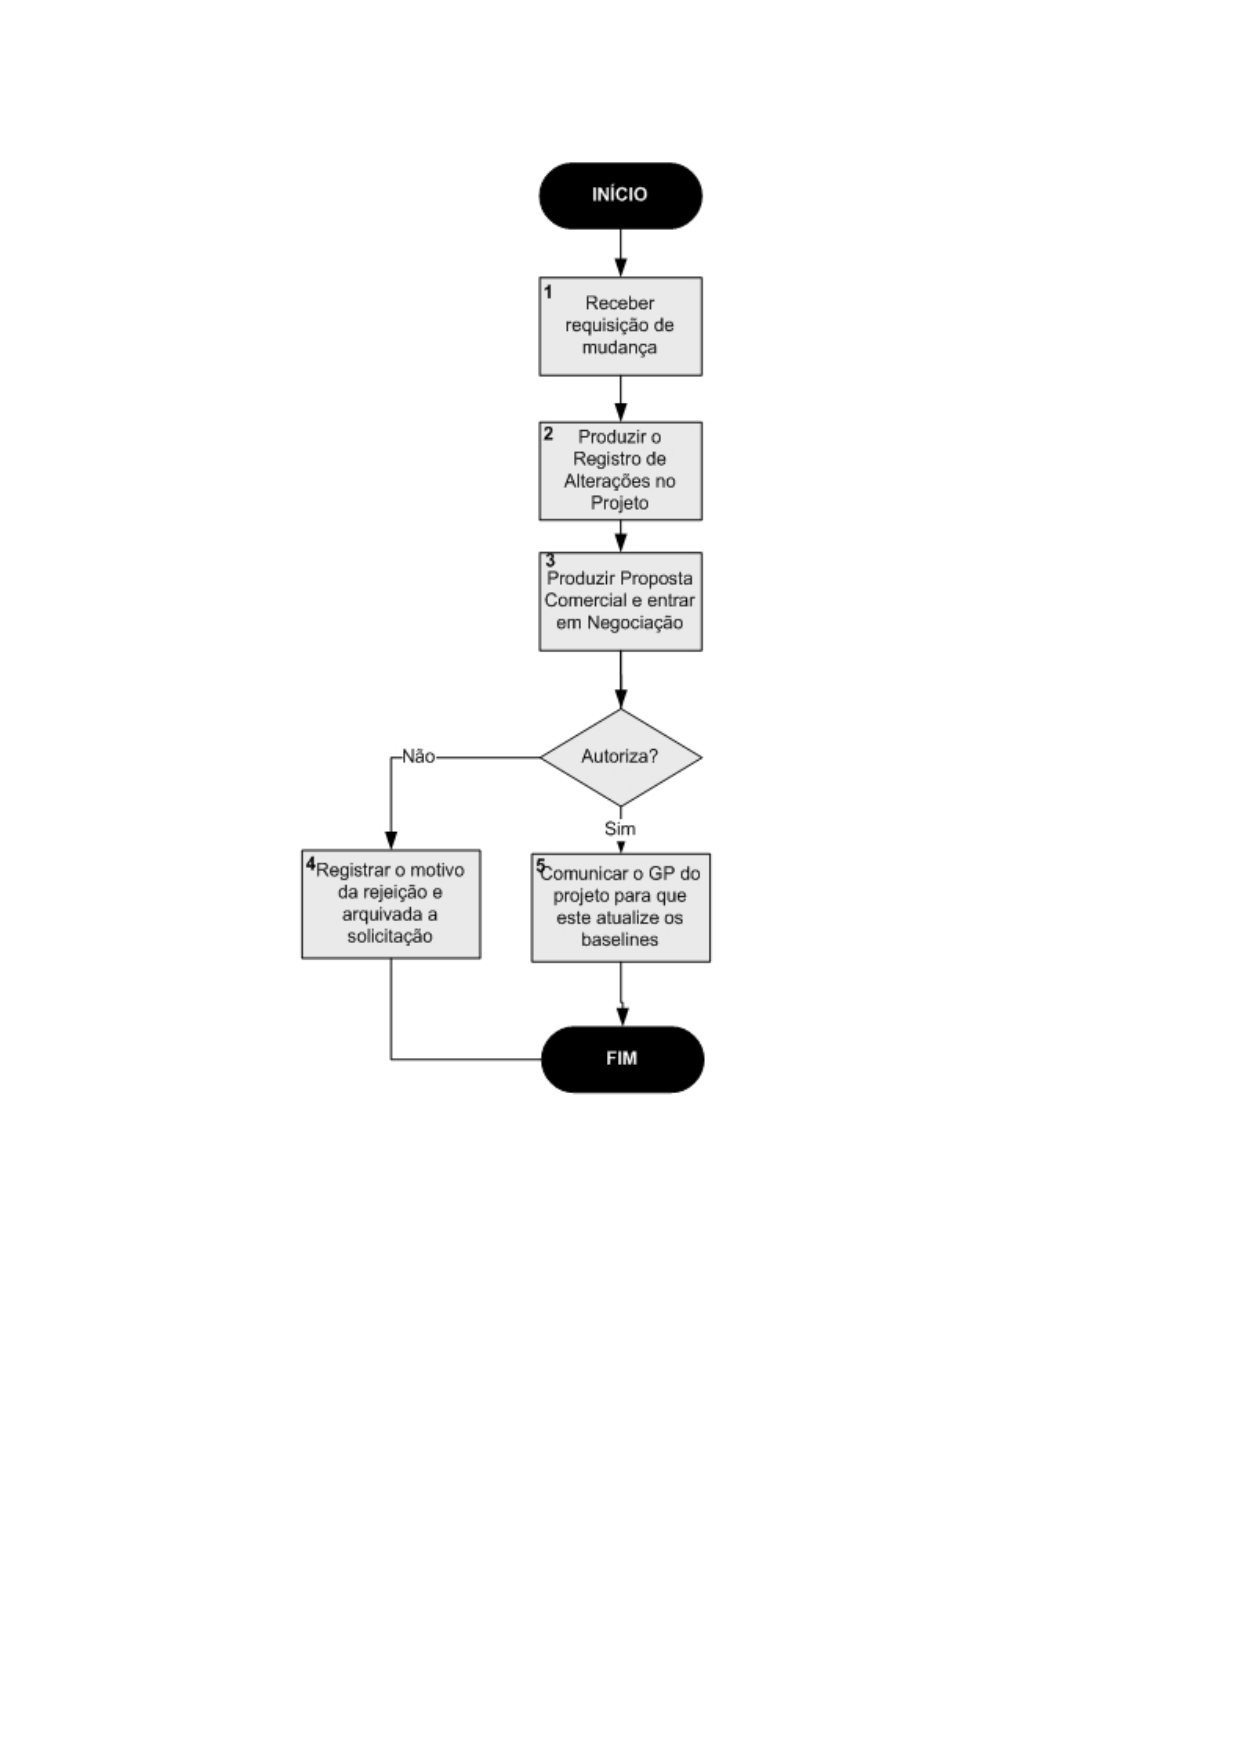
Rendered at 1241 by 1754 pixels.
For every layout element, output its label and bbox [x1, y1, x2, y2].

picture [251, 147, 744, 1104]
